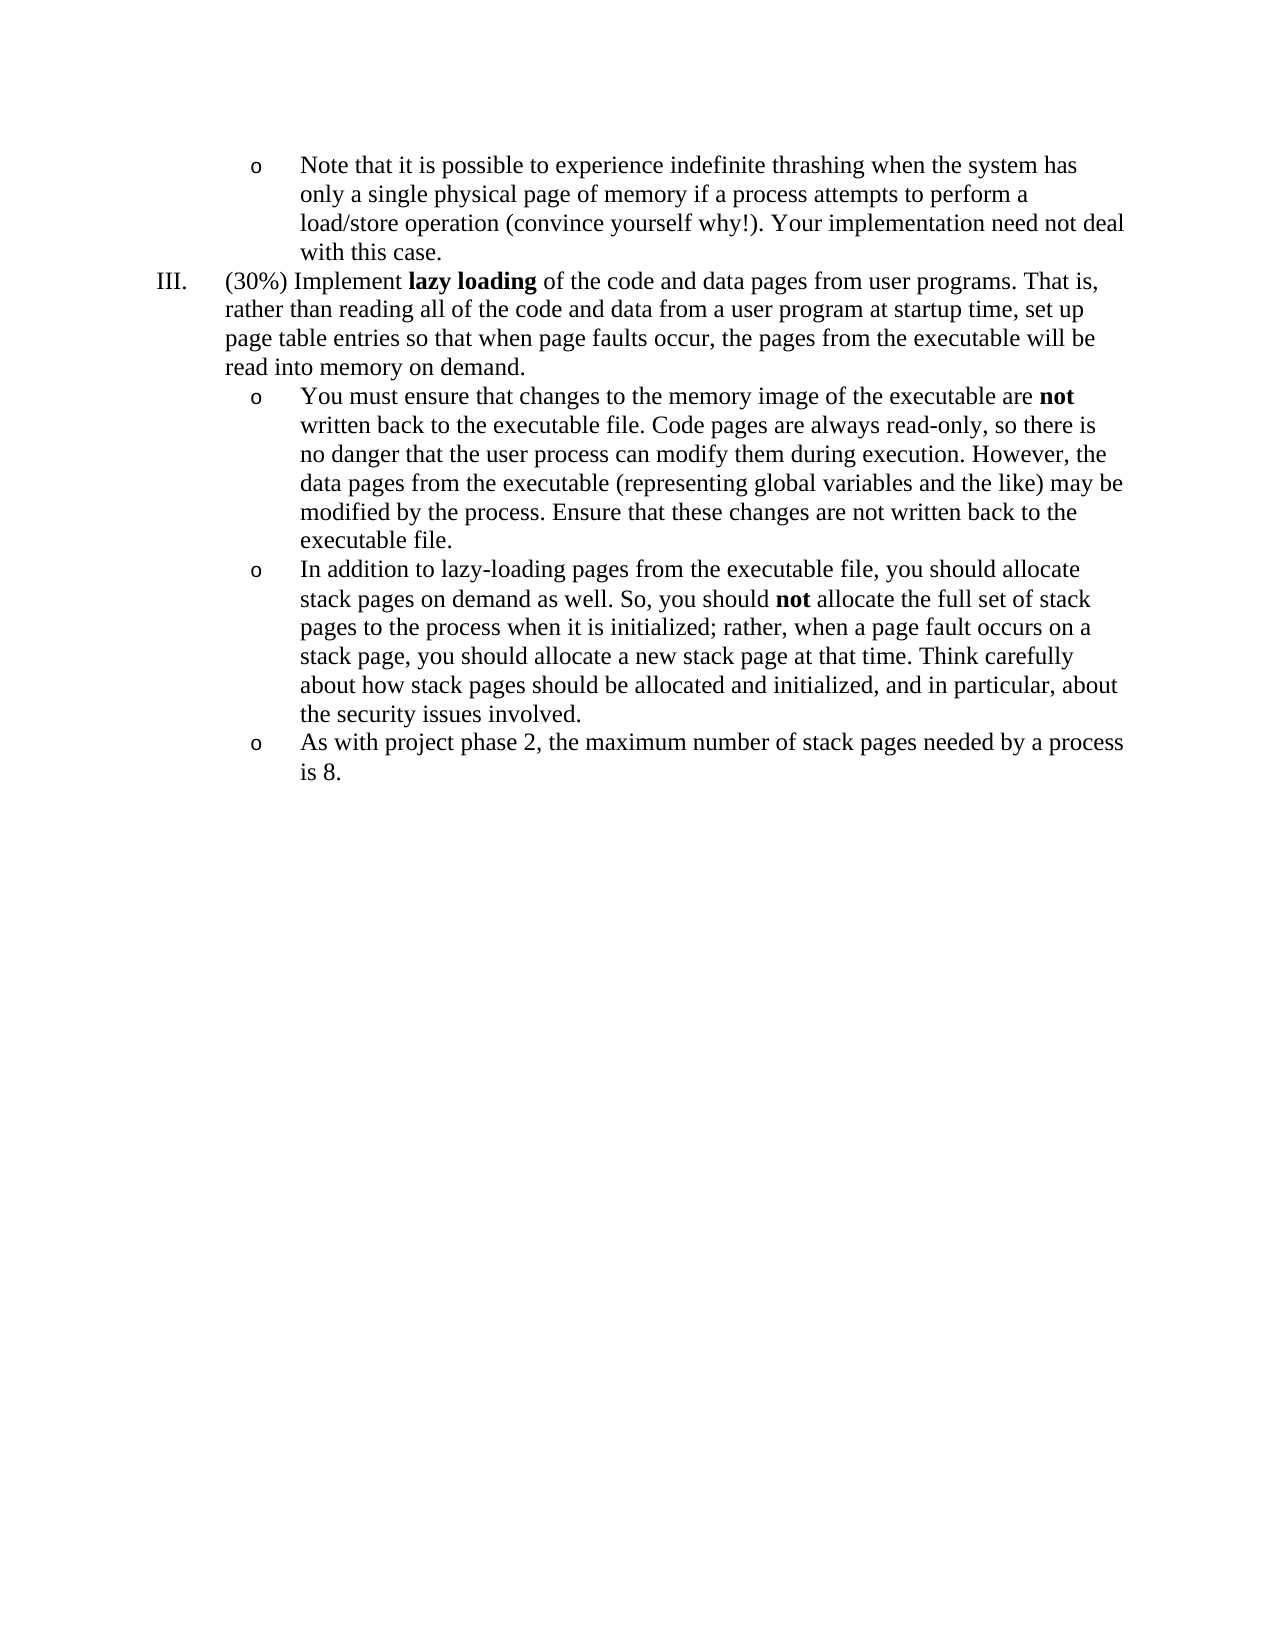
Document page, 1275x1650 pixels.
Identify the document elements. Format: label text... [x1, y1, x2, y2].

list (30%) Implement lazy loading of the code and data pages from user programs. That is, rather than reading all of the code and data from a user program at startup time, set up page table entries so that when page faults occur, the pages from the executable will be read into memory on demand. [187, 266, 1125, 381]
list You must ensure that changes to the memory image of the executable are not written back to the executable file. Code pages are always read-only, so there is no danger that the user process can modify them during execution. However, the data pages from the executable (representing global variables and the like) may be modified by the process. Ensure that these changes are not written back to the executable file. [262, 381, 1125, 554]
list Note that it is possible to experience indefinite thrashing when the system has only a single physical page of memory if a process attempts to perform a load/store operation (convince yourself why!). Your implementation need not deal with this case. [262, 150, 1125, 266]
list As with project phase 2, the maximum number of stack pages needed by a process is 8. [262, 727, 1125, 786]
list In addition to lazy-loading pages from the executable file, you should allocate stack pages on demand as well. So, you should not allocate the full set of stack pages to the process when it is initialized; rather, when a page fault occurs on a stack page, you should allocate a new stack page at that time. Think carefully about how stack pages should be allocated and initialized, and in particular, about the security issues involved. [262, 554, 1125, 727]
